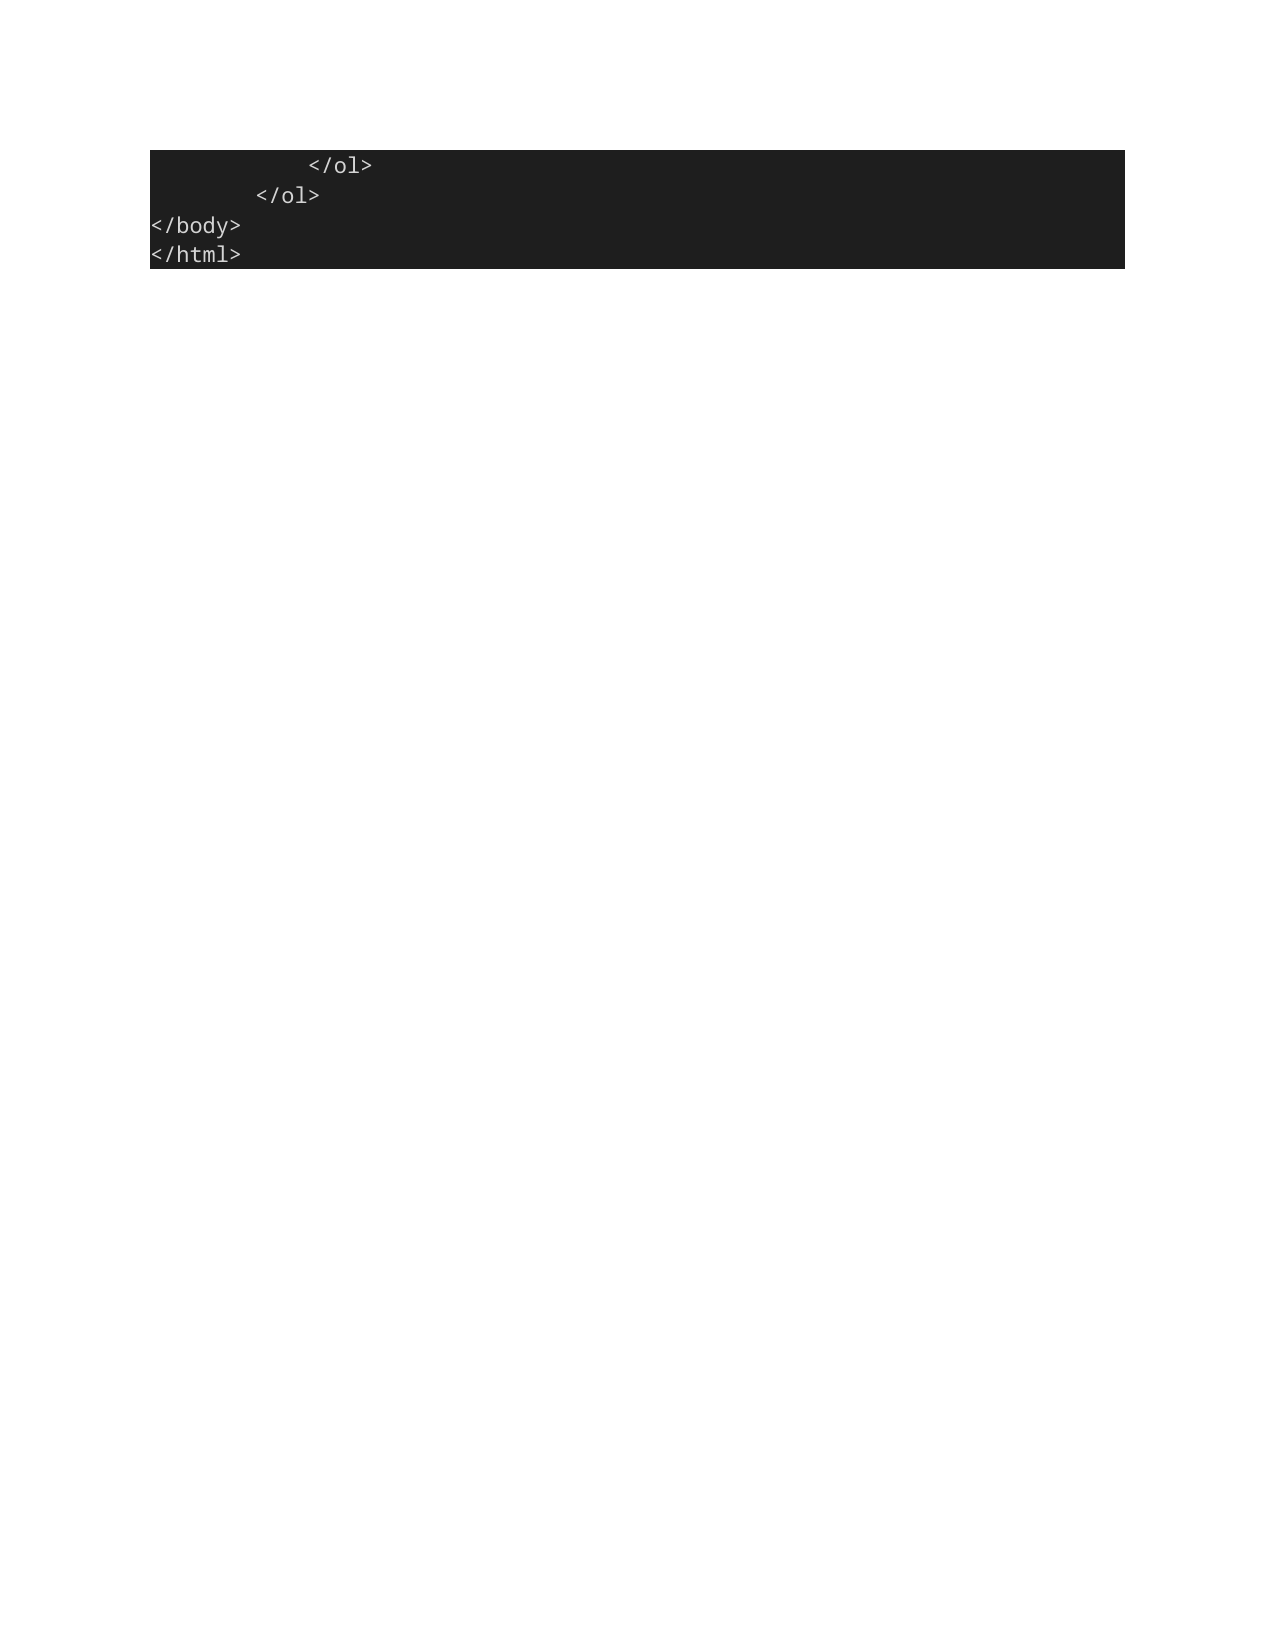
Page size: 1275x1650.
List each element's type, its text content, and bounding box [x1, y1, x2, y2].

text </ol> [150, 180, 1125, 209]
text </ol> [150, 150, 1125, 180]
text </body> [150, 209, 1125, 239]
text </html> [150, 239, 1125, 269]
